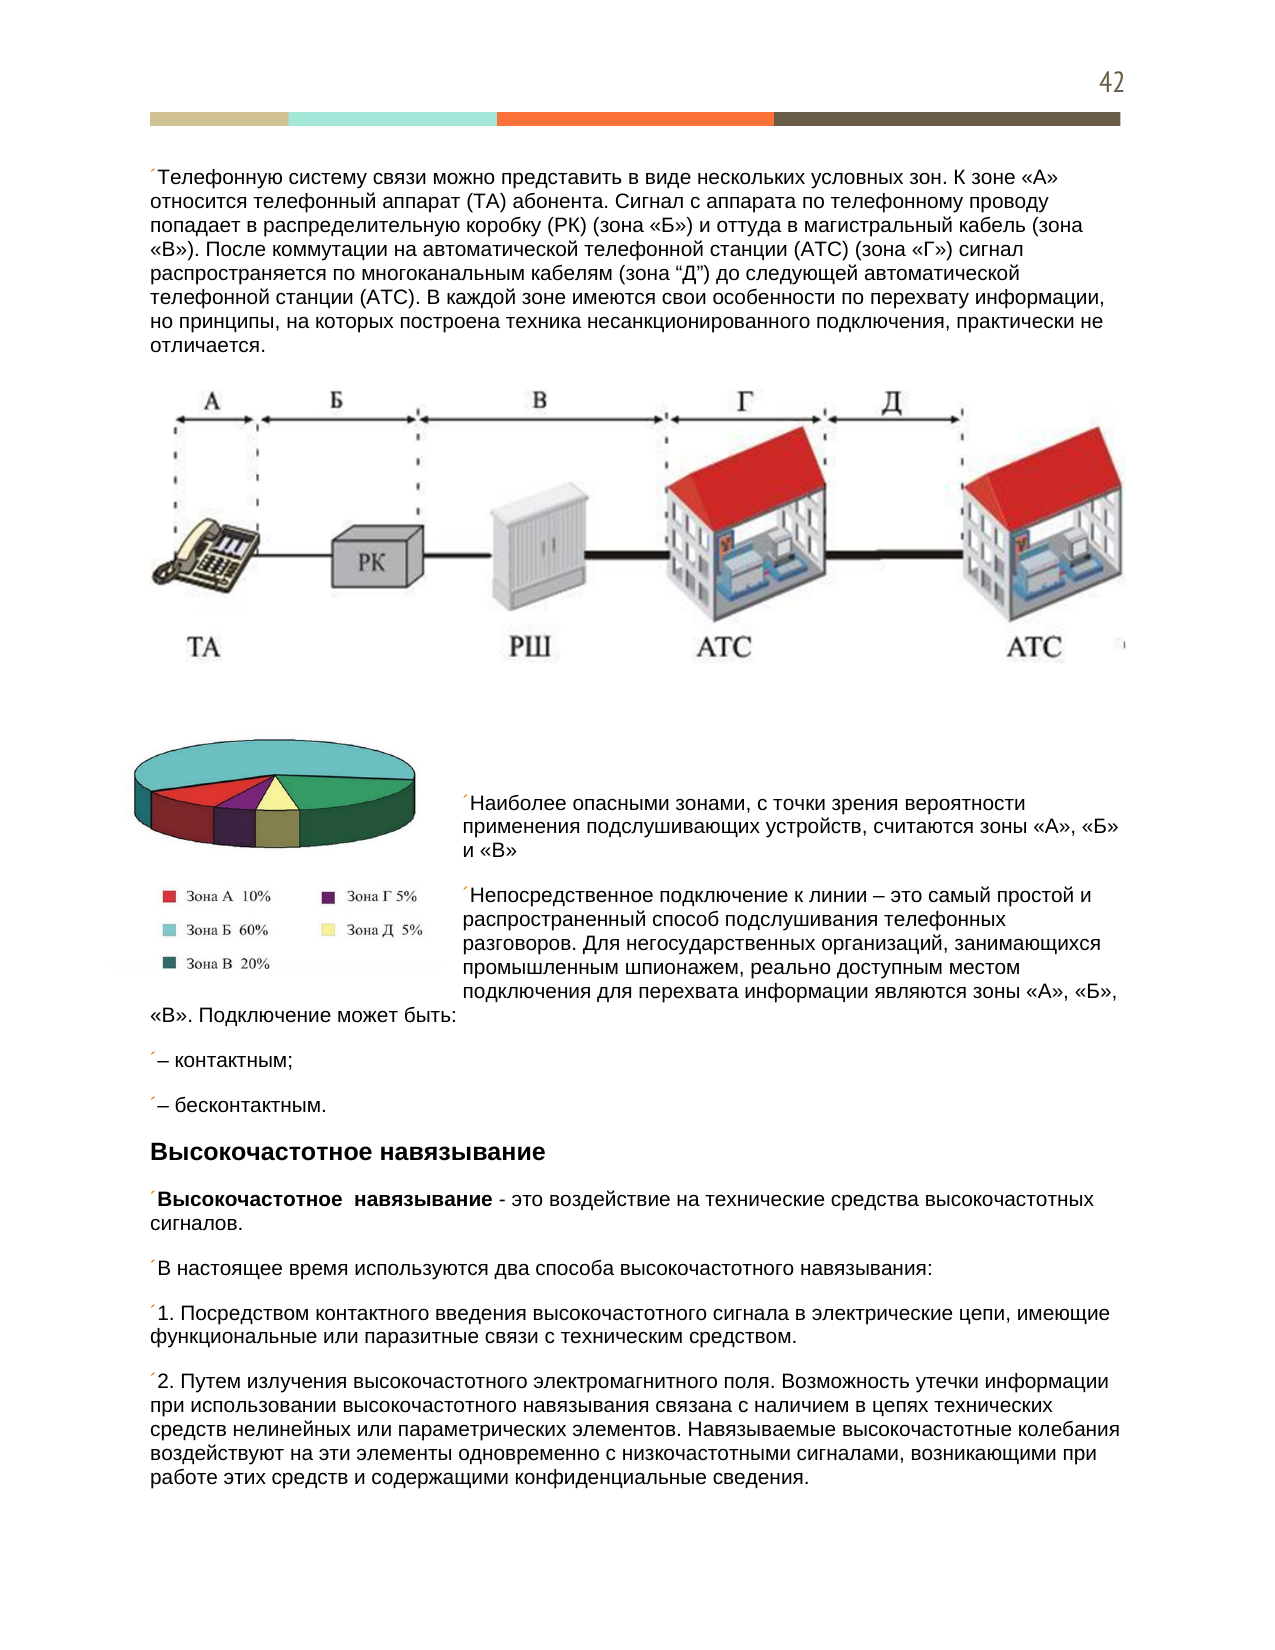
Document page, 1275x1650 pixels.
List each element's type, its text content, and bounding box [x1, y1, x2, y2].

text ´– контактным; [150, 1048, 1125, 1072]
text ´Непосредственное подключение к линии – это самый простой и распространенный способ подслушивания телефонных разговоров. Для негосударственных организаций, занимающихся промышленным шпионажем, реально доступным местом подключения для перехвата информации являются зоны «А», «Б», «В». Подключение может быть: [150, 883, 1125, 1027]
picture [150, 112, 1121, 126]
picture [150, 377, 1125, 676]
text ´1. Посредством контактного введения высокочастотного сигнала в электрические цепи, имеющие функциональные или паразитные связи с техническим средством. [150, 1300, 1125, 1348]
text ´В настоящее время используются два способа высокочастотного навязывания: [150, 1256, 1125, 1279]
text ´– бесконтактным. [150, 1092, 1125, 1116]
text ´Высокочастотное навязывание - это воздействие на технические средства высокочастотных сигналов. [150, 1187, 1125, 1235]
text ´Наиболее опасными зонами, с точки зрения вероятности применения подслушивающих устройств, считаются зоны «А», «Б» и «В» [444, 790, 1125, 862]
text ´Телефонную систему связи можно представить в виде нескольких условных зон. К зоне «А» относится телефонный аппарат (ТА) абонента. Сигнал с аппарата по телефонному проводу попадает в распределительную коробку (РК) (зона «Б») и оттуда в магистральный кабель (зона «В»). После коммутации на автоматической телефонной станции (АТС) (зона «Г») сигнал распространяется по многоканальным кабелям (зона “Д”) до следующей автоматической телефонной станции (АТС). В каждой зоне имеются свои особенности по перехвату информации, но принципы, на которых построена техника несанкционированного подключения, практически не отличается. [150, 165, 1125, 356]
text Высокочастотное навязывание [150, 1137, 1125, 1166]
text ´2. Путем излучения высокочастотного электромагнитного поля. Возможность утечки информации при использовании высокочастотного навязывания связана с наличием в цепях технических средств нелинейных или параметрических элементов. Навязываемые высокочастотные колебания воздействуют на эти элементы одновременно с низкочастотными сигналами, возникающими при работе этих средств и содержащими конфиденциальные сведения. [150, 1369, 1125, 1489]
picture [109, 706, 444, 969]
